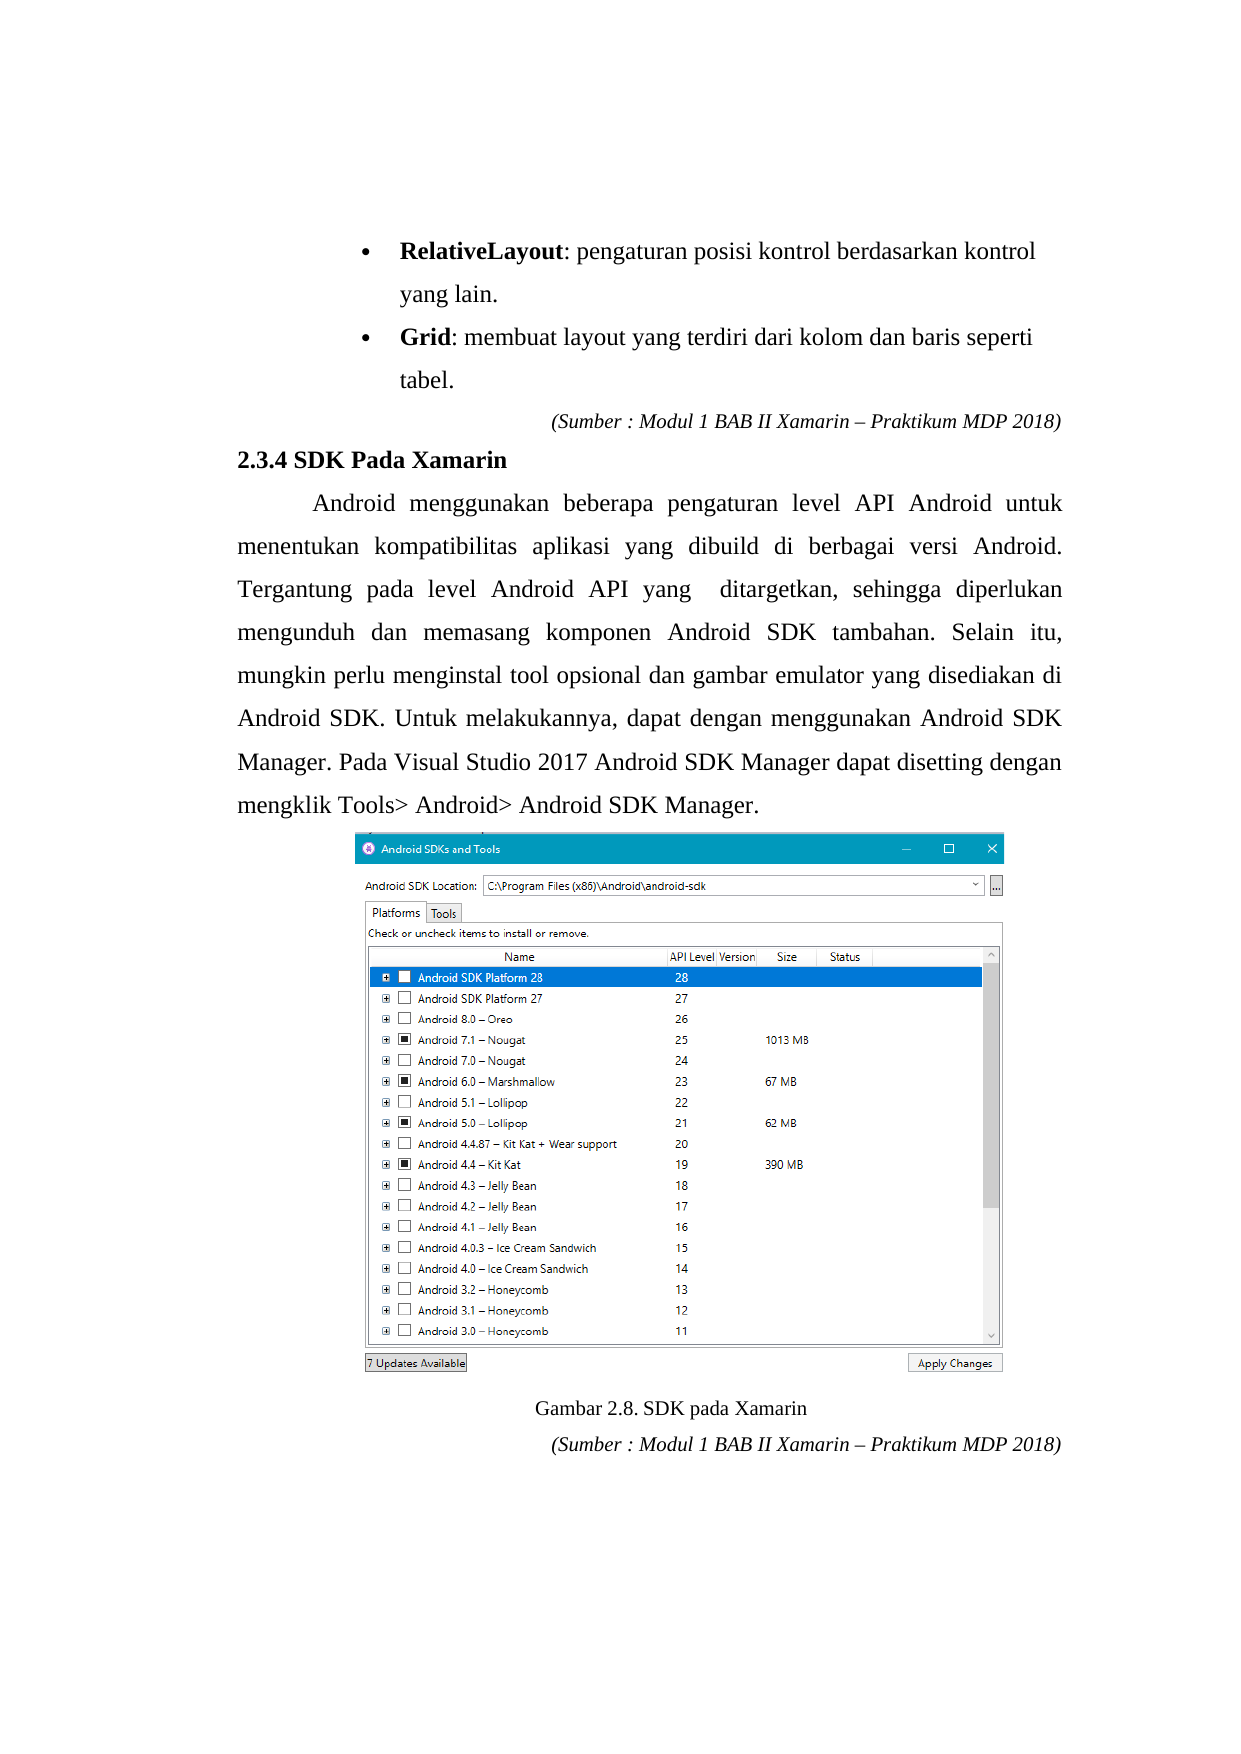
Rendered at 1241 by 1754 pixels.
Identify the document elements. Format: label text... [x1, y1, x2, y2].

list SDK pada Xamarin [331, 1396, 1063, 1420]
text (Sumber : Modul 1 BAB II Xamarin – Praktikum MDP 2018) [237, 1432, 1063, 1456]
text 2.3.4 SDK Pada Xamarin [237, 445, 1063, 473]
text (Sumber : Modul 1 BAB II Xamarin – Praktikum MDP 2018) [237, 409, 1063, 433]
list Grid: membuat layout yang terdiri dari kolom dan baris seperti tabel. [362, 322, 1063, 394]
picture [355, 865, 1005, 1383]
list RelativeLayout: pengaturan posisi kontrol berdasarkan kontrol yang lain. [362, 236, 1063, 308]
picture [363, 843, 374, 854]
text Android menggunakan beberapa pengaturan level API Android untuk menentukan kompatibilitas aplikasi yang dibuild di berbagai versi Android. Tergantung pada level Android API yang ditargetkan, sehingga diperlukan mengunduh dan memasang komponen Android SDK tambahan. Selain itu, mungkin perlu menginstal tool opsional dan gambar emulator yang disediakan di Android SDK. Untuk melakukannya, dapat dengan menggunakan Android SDK Manager. Pada Visual Studio 2017 Android SDK Manager dapat disetting dengan mengklik Tools> Android> Android SDK Manager. [237, 488, 1063, 818]
